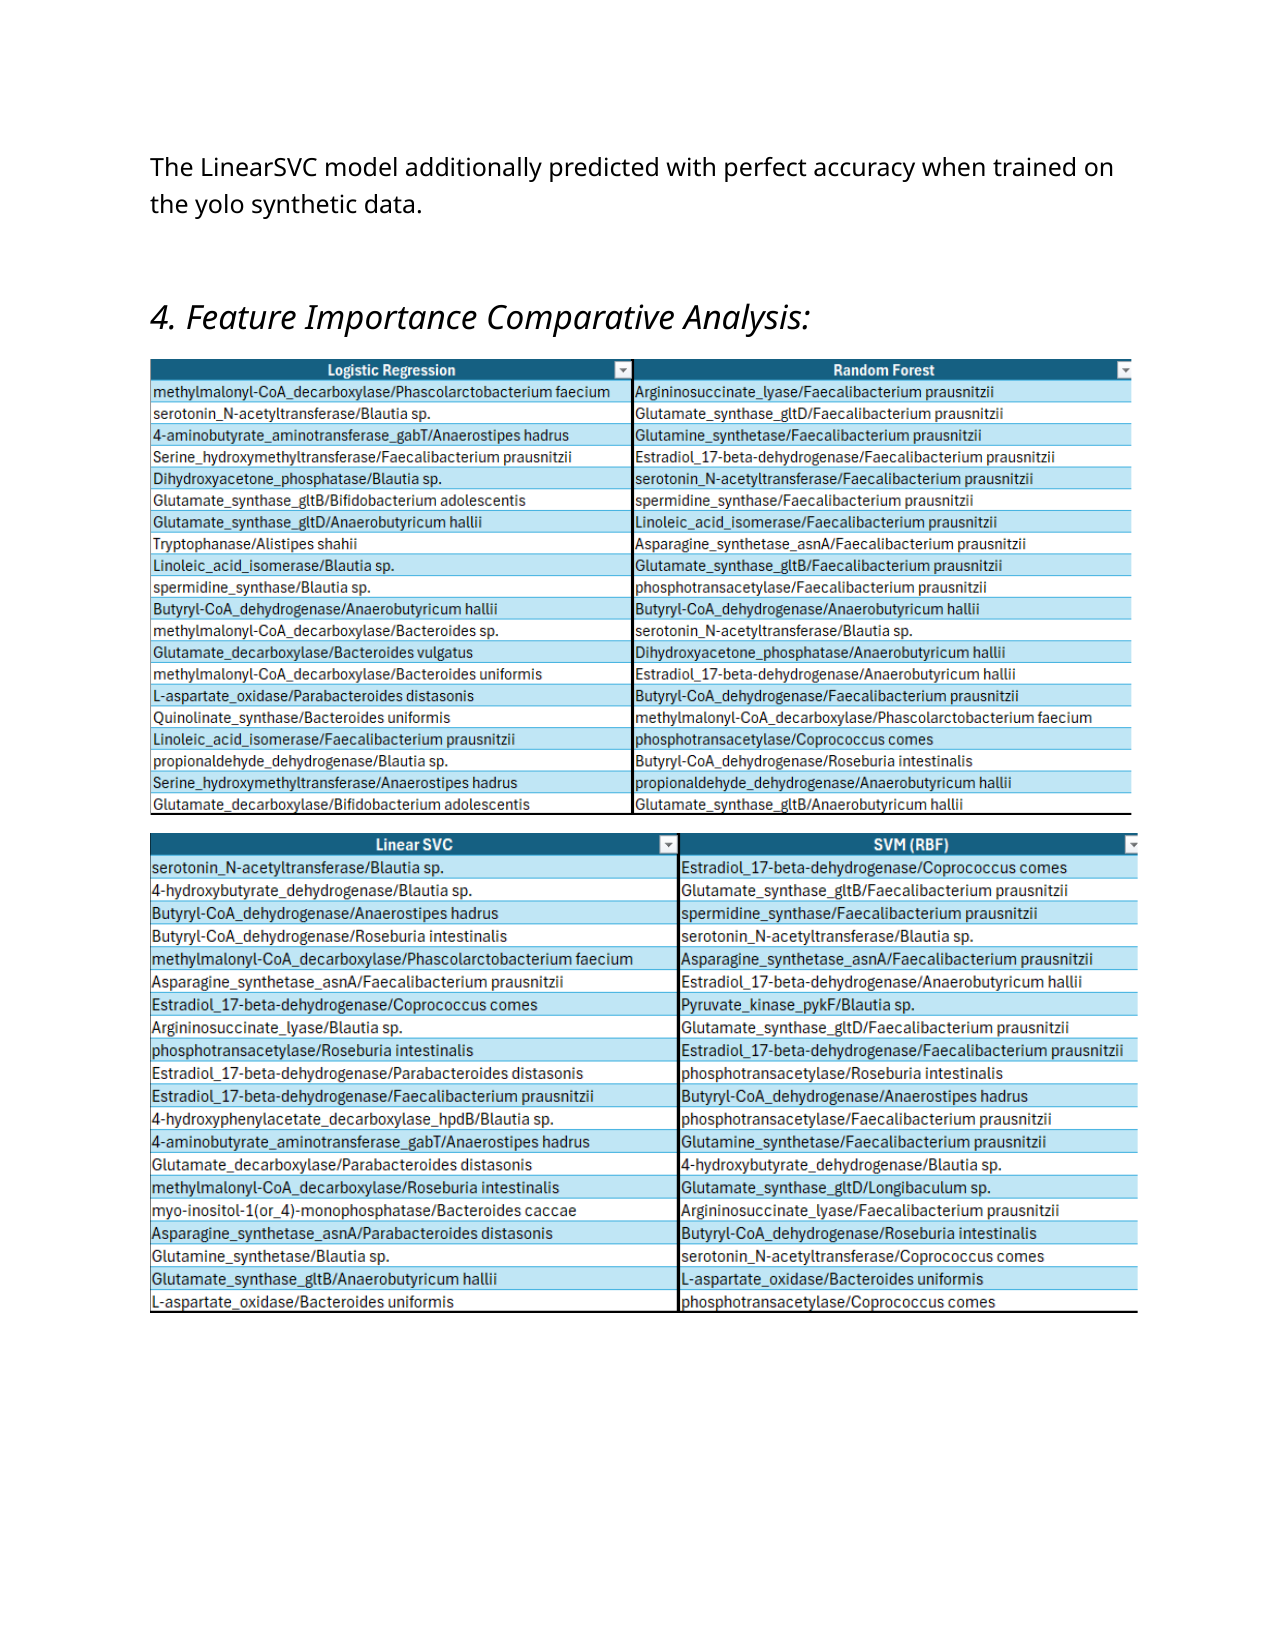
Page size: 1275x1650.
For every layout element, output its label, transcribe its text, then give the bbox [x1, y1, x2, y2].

picture [150, 833, 1138, 1313]
text The LinearSVC model additionally predicted with perfect accuracy when trained on the yolo synthetic data. [150, 150, 1125, 221]
text 4. Feature Importance Comparative Analysis: [150, 294, 1125, 339]
picture [150, 359, 1132, 815]
